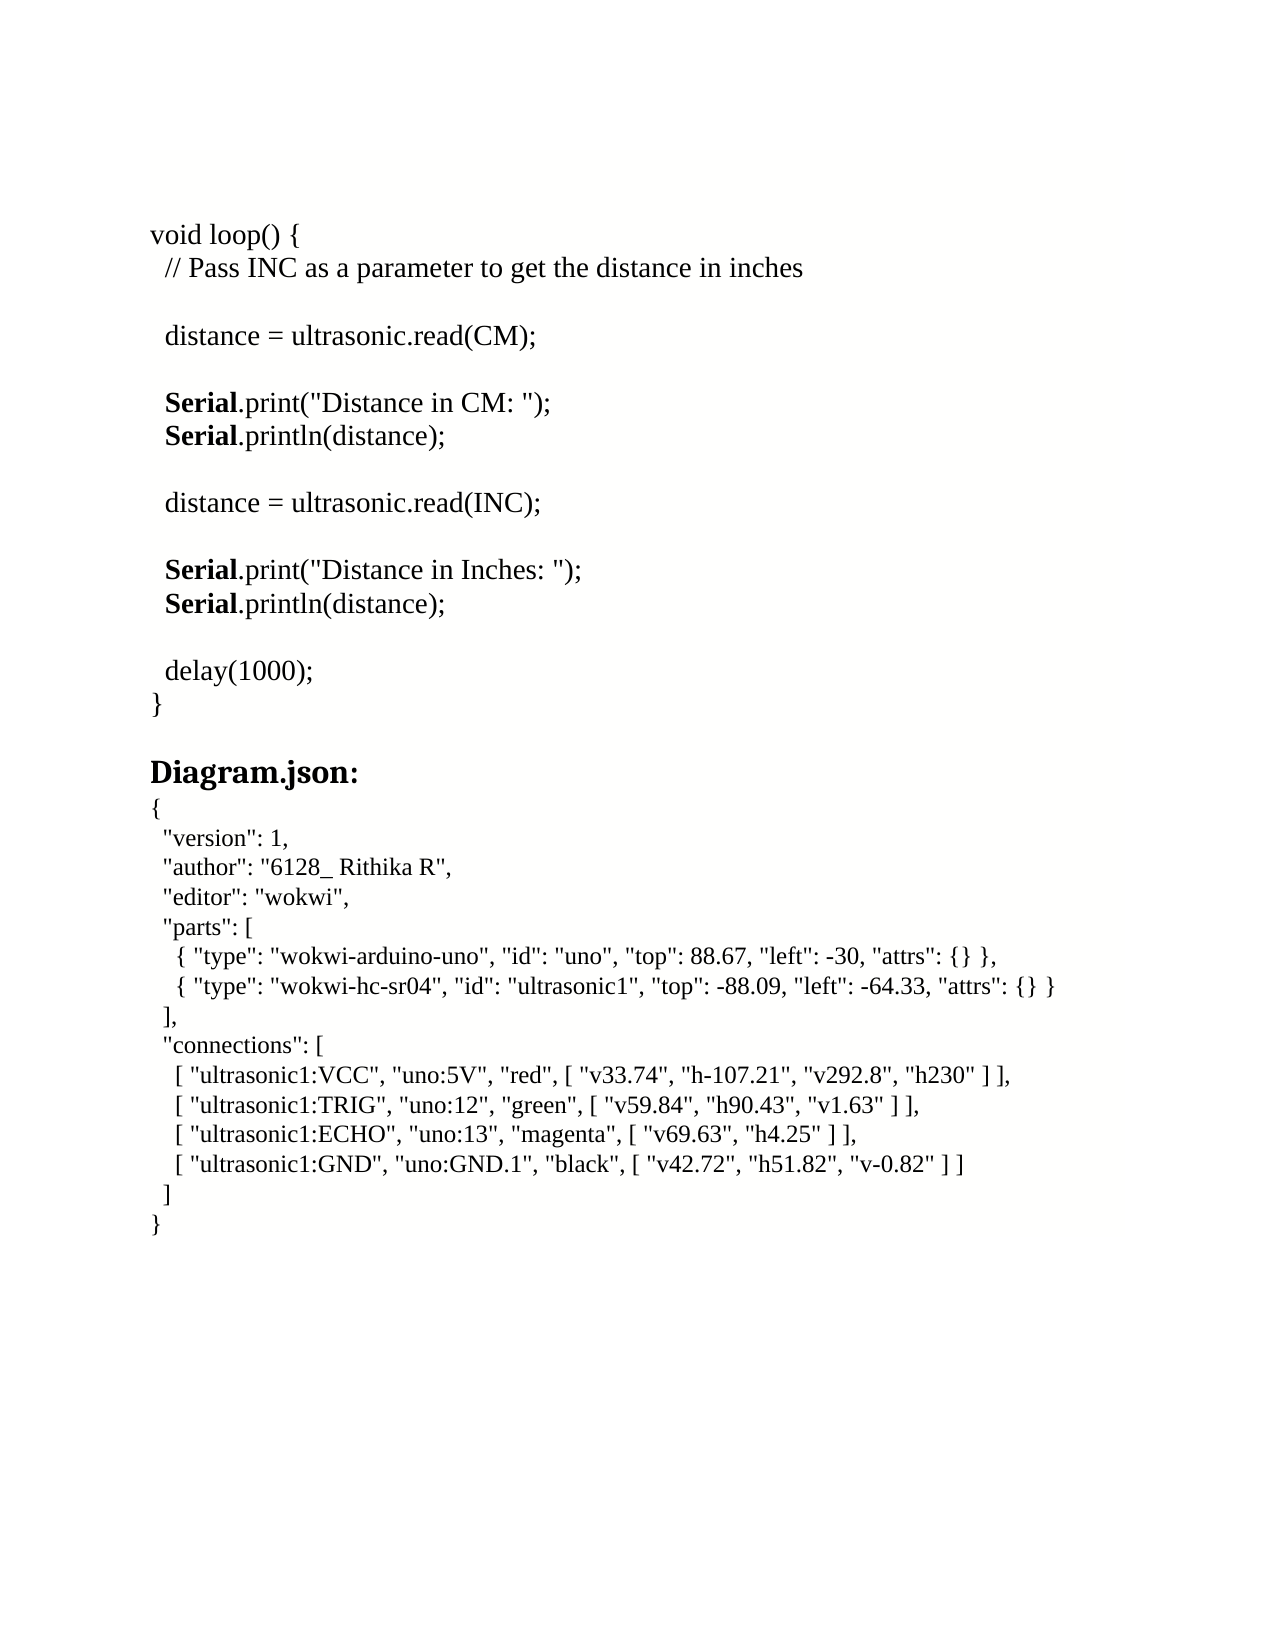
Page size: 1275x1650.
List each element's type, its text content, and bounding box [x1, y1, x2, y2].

text void loop() { [150, 217, 1125, 251]
text Serial.println(distance); [150, 418, 1125, 452]
text Serial.print("Distance in CM: "); [150, 385, 1125, 418]
text ] [150, 1178, 1125, 1208]
text delay(1000); [150, 653, 1125, 687]
text ], [150, 1000, 1125, 1029]
text { "type": "wokwi-arduino-uno", "id": "uno", "top": 88.67, "left": -30, "attrs": {} }, [150, 941, 1125, 970]
text } [150, 687, 1125, 720]
text [ "ultrasonic1:VCC", "uno:5V", "red", [ "v33.74", "h-107.21", "v292.8", "h230" ] ], [150, 1059, 1125, 1089]
text [ "ultrasonic1:TRIG", "uno:12", "green", [ "v59.84", "h90.43", "v1.63" ] ], [150, 1089, 1125, 1119]
text "editor": "wokwi", [150, 881, 1125, 911]
text "author": "6128_ Rithika R", [150, 851, 1125, 881]
text Serial.println(distance); [150, 586, 1125, 619]
text // Pass INC as a parameter to get the distance in inches [150, 251, 1125, 284]
text { [150, 792, 1125, 822]
text "parts": [ [150, 911, 1125, 941]
text { "type": "wokwi-hc-sr04", "id": "ultrasonic1", "top": -88.09, "left": -64.33, "attrs": {} } [150, 970, 1125, 1000]
text Diagram.json: [150, 754, 1125, 792]
text distance = ultrasonic.read(CM); [150, 318, 1125, 351]
text Serial.print("Distance in Inches: "); [150, 552, 1125, 586]
text "connections": [ [150, 1029, 1125, 1059]
text } [150, 1208, 1125, 1237]
text [ "ultrasonic1:GND", "uno:GND.1", "black", [ "v42.72", "h51.82", "v-0.82" ] ] [150, 1148, 1125, 1178]
text distance = ultrasonic.read(INC); [150, 485, 1125, 519]
text [ "ultrasonic1:ECHO", "uno:13", "magenta", [ "v69.63", "h4.25" ] ], [150, 1119, 1125, 1148]
text "version": 1, [150, 822, 1125, 851]
